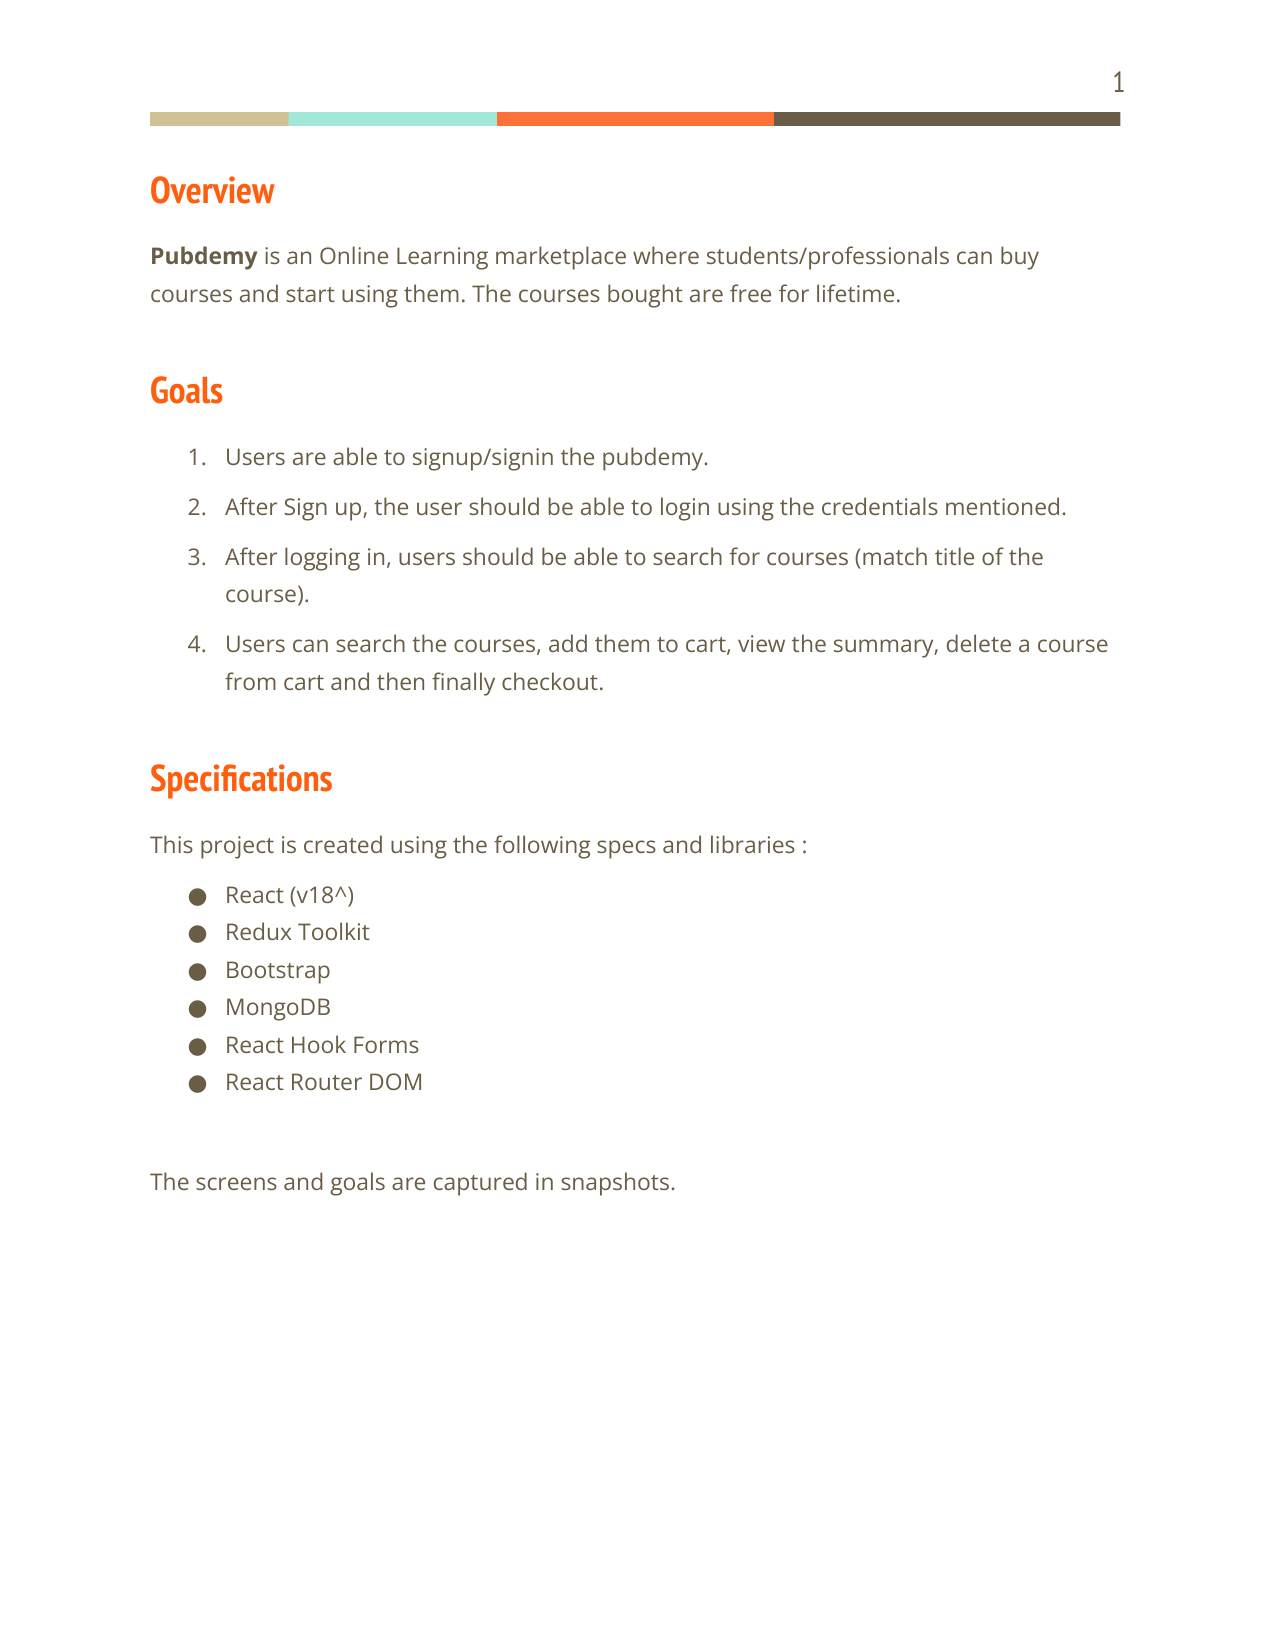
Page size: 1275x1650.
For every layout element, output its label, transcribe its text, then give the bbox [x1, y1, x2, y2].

text This project is created using the following specs and libraries : [150, 829, 1125, 860]
list Users can search the courses, add them to cart, view the summary, delete a course from cart and then finally checkout. [187, 628, 1125, 697]
list Redux Toolkit [187, 916, 1125, 948]
subtitle Overview [150, 165, 1125, 213]
list After Sign up, the user should be able to login using the credentials mentioned. [187, 491, 1125, 522]
list React Router DOM [187, 1066, 1125, 1098]
list After logging in, users should be able to search for courses (match title of the course). [187, 541, 1125, 609]
subtitle Specifications [150, 753, 1125, 802]
subtitle Goals [150, 365, 1125, 414]
picture [150, 112, 1121, 126]
list MongoDB [187, 991, 1125, 1023]
list Users are able to signup/signin the pubdemy. [187, 441, 1125, 472]
text Pubdemy is an Online Learning marketplace where students/professionals can buy courses and start using them. The courses bought are free for lifetime. [150, 240, 1125, 309]
list React (v18^) [187, 879, 1125, 910]
text The screens and goals are captured in snapshots. [150, 1166, 1125, 1198]
list Bootstrap [187, 954, 1125, 985]
list React Hook Forms [187, 1029, 1125, 1060]
